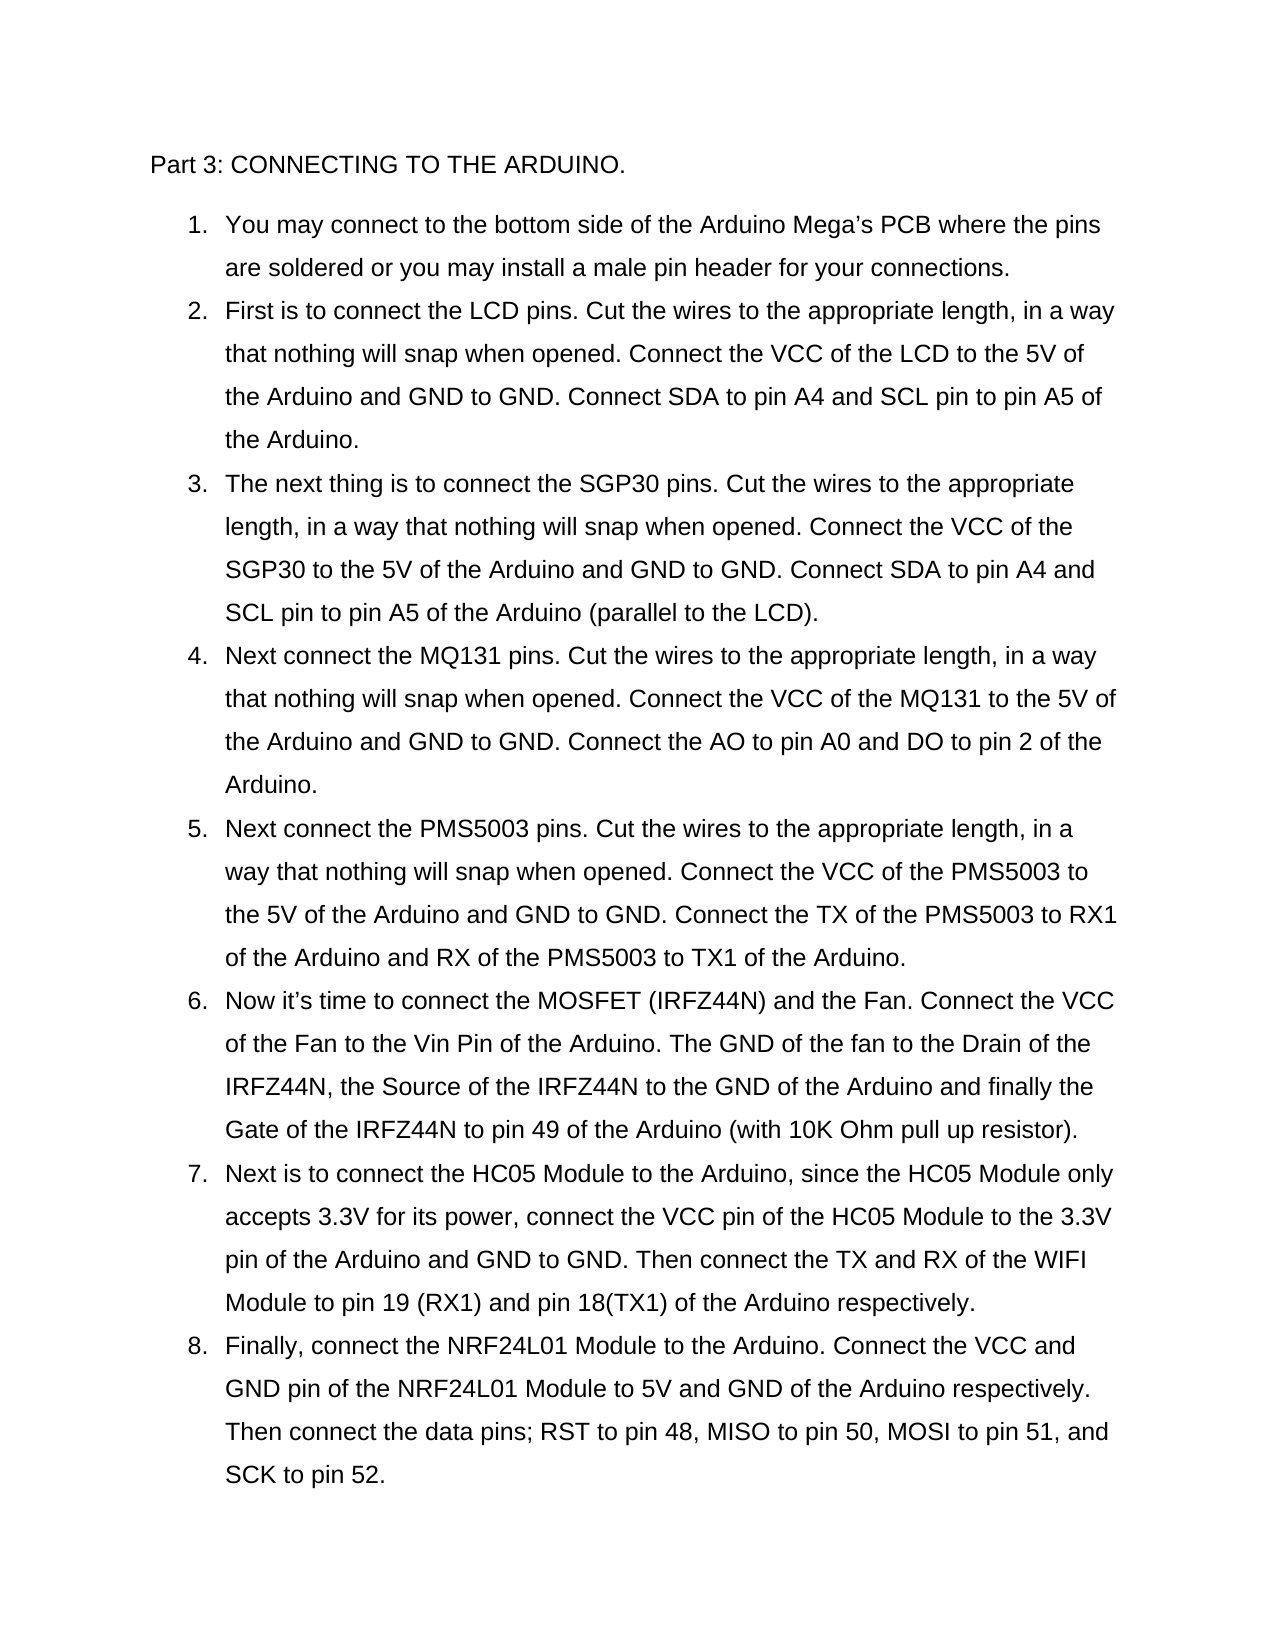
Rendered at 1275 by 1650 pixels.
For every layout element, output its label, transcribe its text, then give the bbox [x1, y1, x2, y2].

list The next thing is to connect the SGP30 pins. Cut the wires to the appropriate length, in a way that nothing will snap when opened. Connect the VCC of the SGP30 to the 5V of the Arduino and GND to GND. Connect SDA to pin A4 and SCL pin to pin A5 of the Arduino (parallel to the LCD). [187, 468, 1125, 627]
list You may connect to the bottom side of the Arduino Mega’s PCB where the pins are soldered or you may install a male pin header for your connections. [187, 210, 1125, 282]
list Next is to connect the HC05 Module to the Arduino, since the HC05 Module only accepts 3.3V for its power, connect the VCC pin of the HC05 Module to the 3.3V pin of the Arduino and GND to GND. Then connect the TX and RX of the WIFI Module to pin 19 (RX1) and pin 18(TX1) of the Arduino respectively. [187, 1158, 1125, 1317]
list First is to connect the LCD pins. Cut the wires to the appropriate length, in a way that nothing will snap when opened. Connect the VCC of the LCD to the 5V of the Arduino and GND to GND. Connect SDA to pin A4 and SCL pin to pin A5 of the Arduino. [187, 296, 1125, 454]
list Next connect the PMS5003 pins. Cut the wires to the appropriate length, in a way that nothing will snap when opened. Connect the VCC of the PMS5003 to the 5V of the Arduino and GND to GND. Connect the TX of the PMS5003 to RX1 of the Arduino and RX of the PMS5003 to TX1 of the Arduino. [187, 813, 1125, 972]
list Next connect the MQ131 pins. Cut the wires to the appropriate length, in a way that nothing will snap when opened. Connect the VCC of the MQ131 to the 5V of the Arduino and GND to GND. Connect the AO to pin A0 and DO to pin 2 of the Arduino. [187, 641, 1125, 799]
list Now it’s time to connect the MOSFET (IRFZ44N) and the Fan. Connect the VCC of the Fan to the Vin Pin of the Arduino. The GND of the fan to the Drain of the IRFZ44N, the Source of the IRFZ44N to the GND of the Arduino and finally the Gate of the IRFZ44N to pin 49 of the Arduino (with 10K Ohm pull up resistor). [187, 986, 1125, 1144]
text Part 3: CONNECTING TO THE ARDUINO. [150, 150, 1125, 179]
list Finally, connect the NRF24L01 Module to the Arduino. Connect the VCC and GND pin of the NRF24L01 Module to 5V and GND of the Arduino respectively. Then connect the data pins; RST to pin 48, MISO to pin 50, MOSI to pin 51, and SCK to pin 52. [187, 1331, 1125, 1489]
